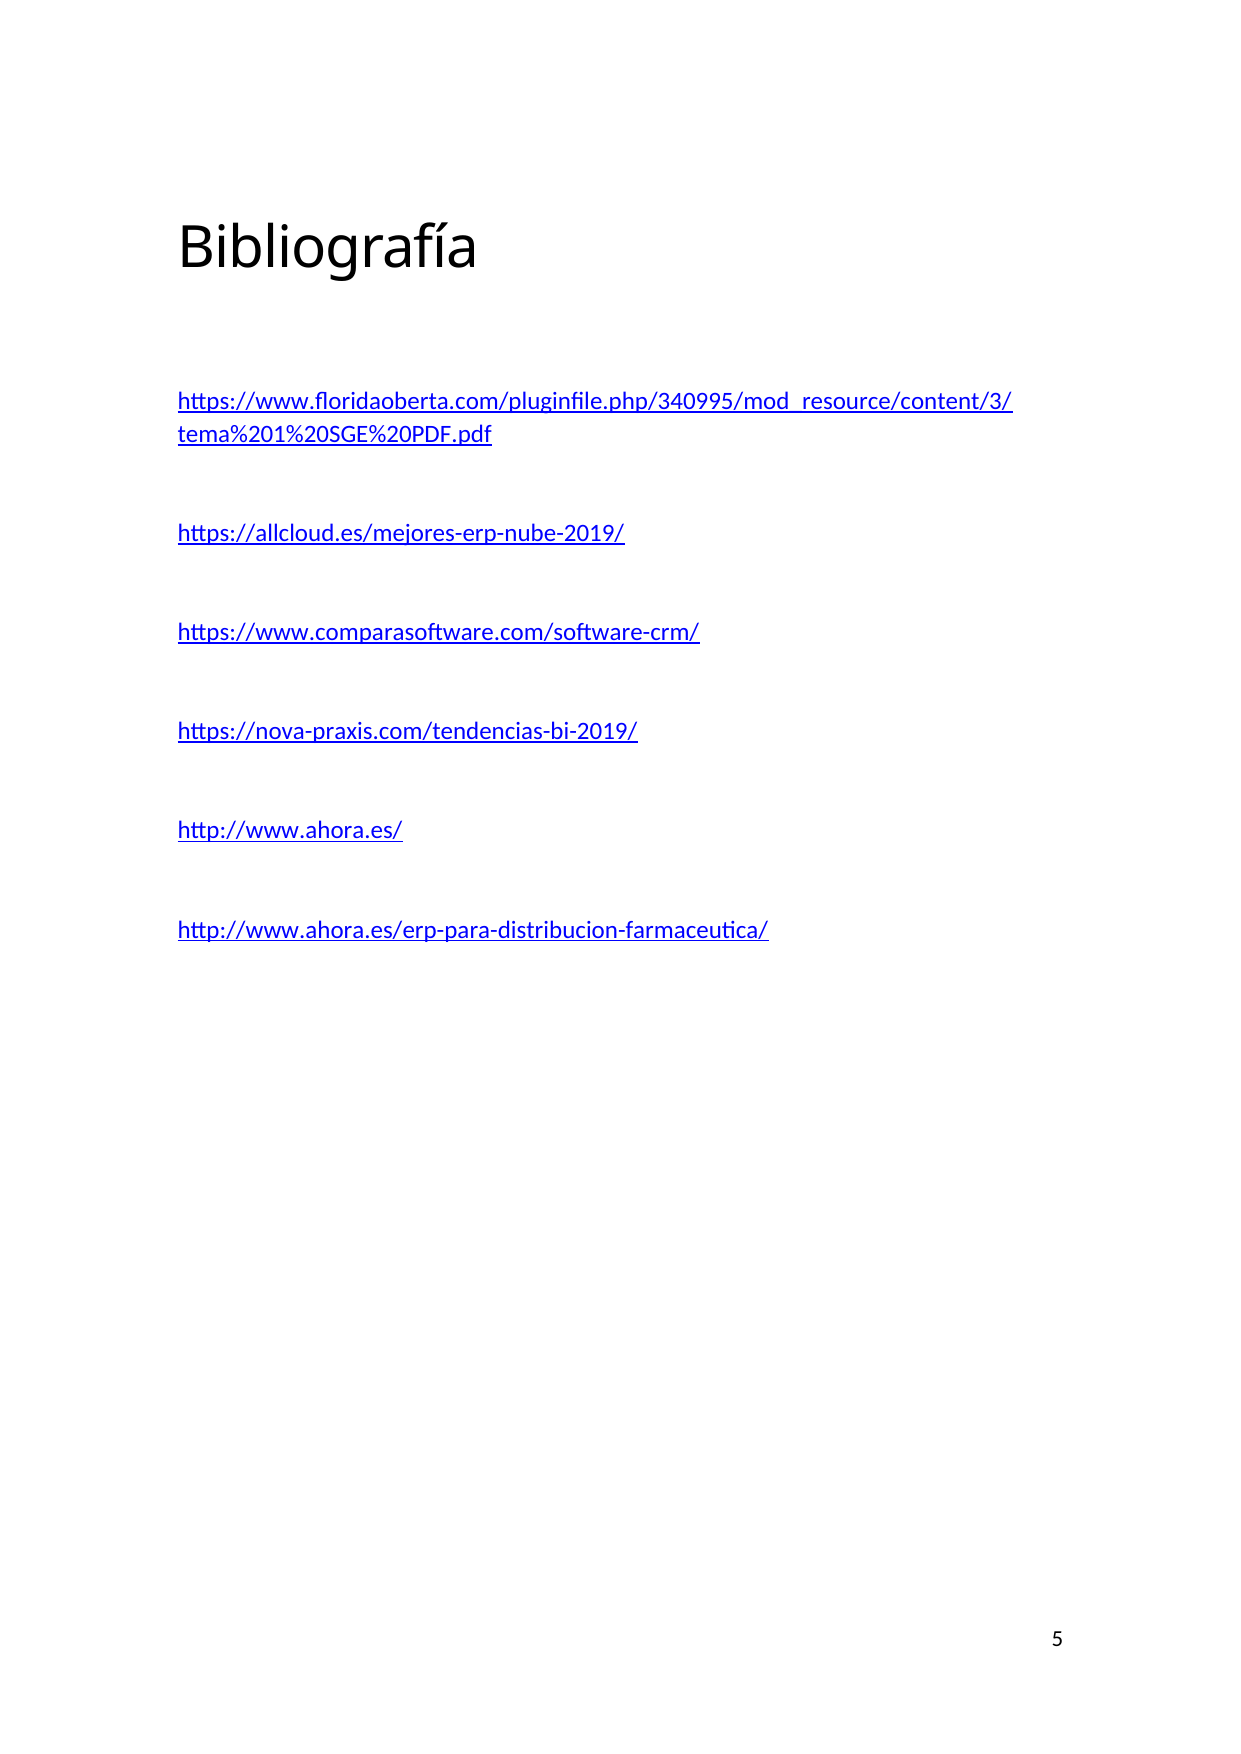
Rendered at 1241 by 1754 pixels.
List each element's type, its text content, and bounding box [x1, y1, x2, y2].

text https://allcloud.es/mejores-erp-nube-2019/ [177, 517, 1063, 548]
text https://www.floridaoberta.com/pluginfile.php/340995/mod_resource/content/3/tema%201%20SGE%20PDF.pdf [177, 385, 1063, 448]
text http://www.ahora.es/ [177, 815, 1063, 845]
text https://nova-praxis.com/tendencias-bi-2019/ [177, 716, 1063, 746]
subtitle Bibliografía [177, 206, 1063, 285]
text https://www.comparasoftware.com/software-crm/ [177, 616, 1063, 647]
text http://www.ahora.es/erp-para-distribucion-farmaceutica/ [177, 914, 1063, 944]
